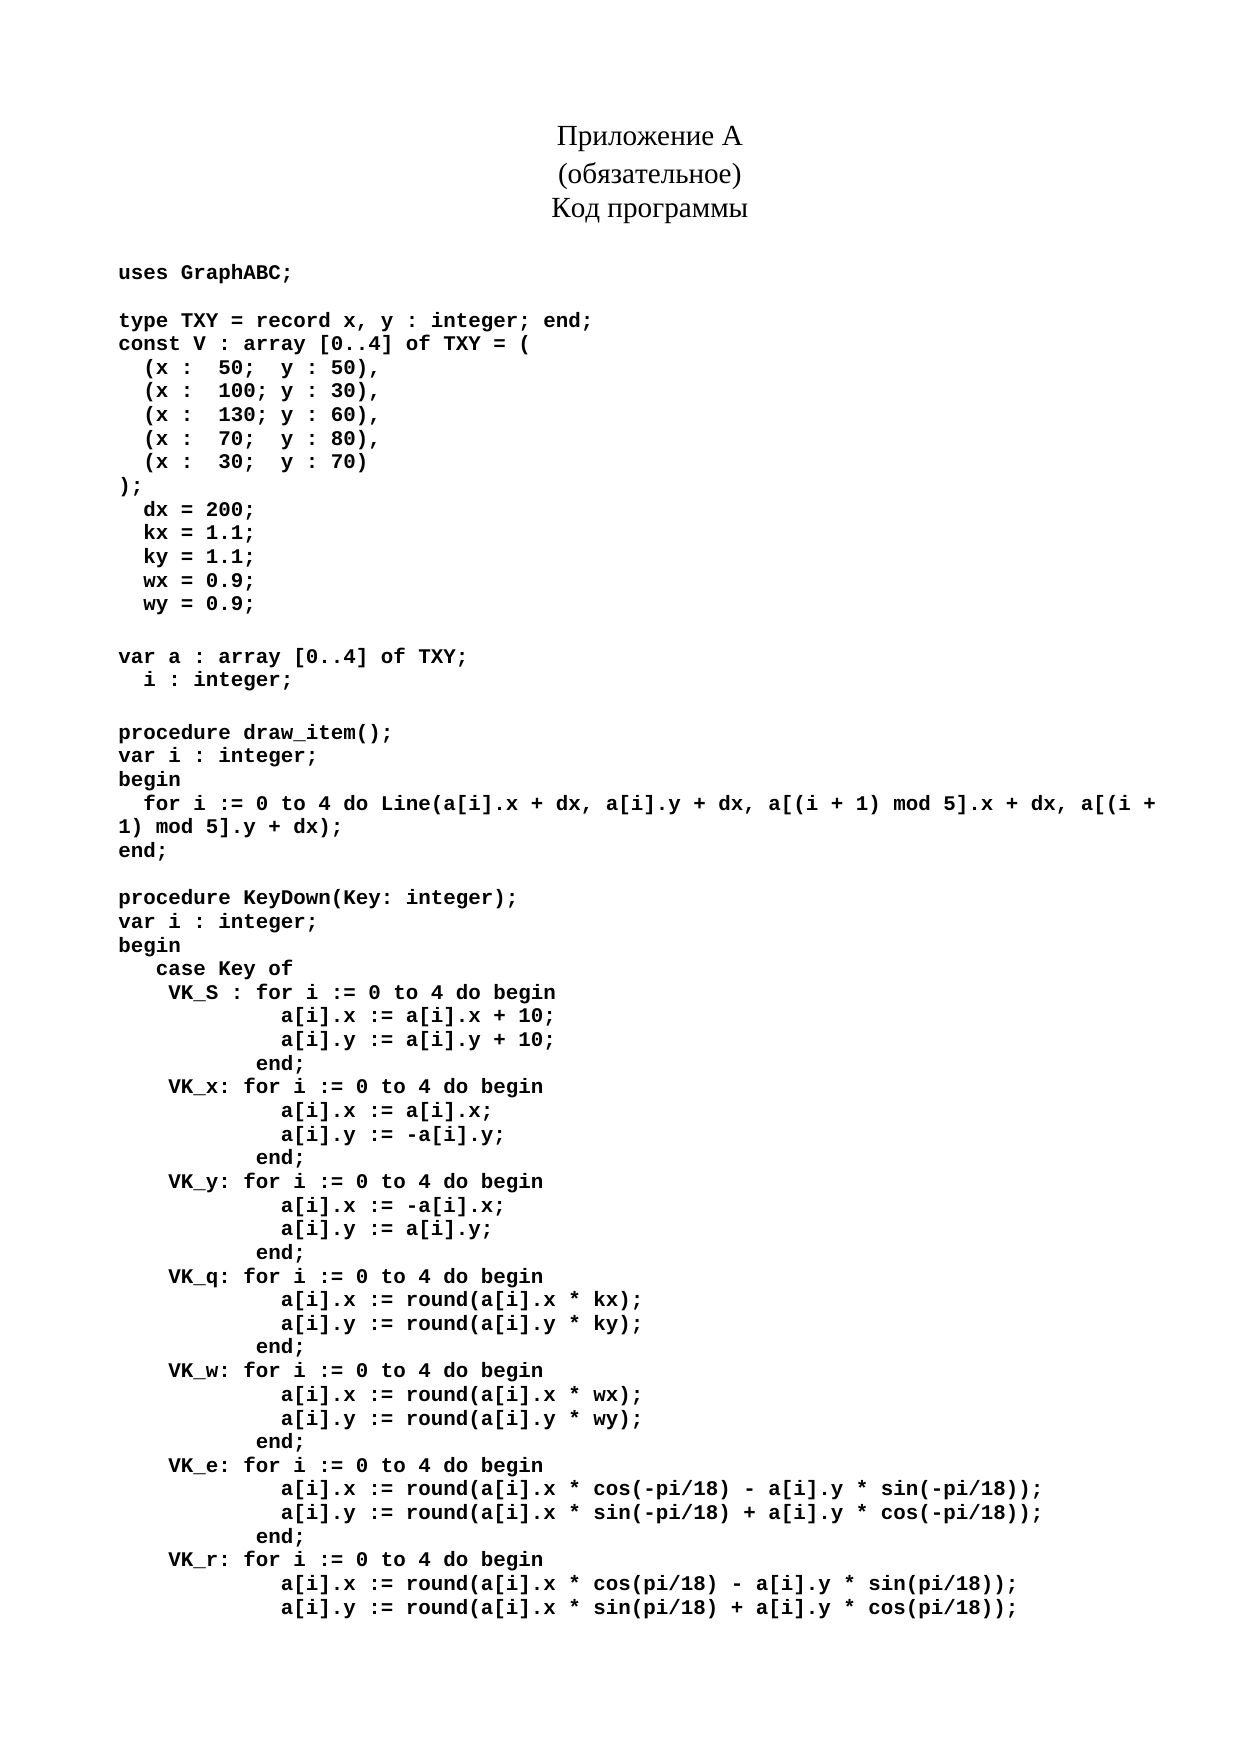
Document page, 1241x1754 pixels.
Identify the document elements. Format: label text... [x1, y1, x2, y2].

text a[i].y := a[i].y; [118, 1218, 1181, 1242]
text const V : array [0..4] of TXY = ( [118, 333, 1181, 357]
text a[i].x := round(a[i].x * kx); [118, 1289, 1181, 1313]
text procedure KeyDown(Key: integer); [118, 887, 1181, 911]
text case Key of [118, 958, 1181, 982]
text a[i].y := round(a[i].y * wy); [118, 1407, 1181, 1431]
text a[i].y := round(a[i].x * sin(-pi/18) + a[i].y * cos(-pi/18)); [118, 1502, 1181, 1526]
text a[i].x := round(a[i].x * cos(-pi/18) - a[i].y * sin(-pi/18)); [118, 1478, 1181, 1502]
text Приложение А [118, 118, 1181, 152]
text VK_e: for i := 0 to 4 do begin [118, 1455, 1181, 1478]
text ); [118, 475, 1181, 499]
text a[i].y := round(a[i].x * sin(pi/18) + a[i].y * cos(pi/18)); [118, 1597, 1181, 1620]
text wy = 0.9; [118, 593, 1181, 617]
text VK_r: for i := 0 to 4 do begin [118, 1549, 1181, 1573]
text end; [118, 1337, 1181, 1360]
text (x : 50; y : 50), [118, 357, 1181, 381]
text VK_q: for i := 0 to 4 do begin [118, 1266, 1181, 1289]
text i : integer; [118, 669, 1181, 693]
text VK_S : for i := 0 to 4 do begin [118, 982, 1181, 1006]
text VK_w: for i := 0 to 4 do begin [118, 1360, 1181, 1384]
text begin [118, 769, 1181, 793]
text (x : 100; y : 30), [118, 381, 1181, 404]
text a[i].x := round(a[i].x * cos(pi/18) - a[i].y * sin(pi/18)); [118, 1573, 1181, 1597]
text for i := 0 to 4 do Line(a[i].x + dx, a[i].y + dx, a[(i + 1) mod 5].x + dx, a[(i + 1) mod 5].y + dx); [118, 793, 1181, 840]
text a[i].x := -a[i].x; [118, 1195, 1181, 1218]
text end; [118, 1242, 1181, 1266]
text a[i].y := a[i].y + 10; [118, 1029, 1181, 1053]
text a[i].x := round(a[i].x * wx); [118, 1384, 1181, 1407]
text wx = 0.9; [118, 570, 1181, 593]
text a[i].y := -a[i].y; [118, 1124, 1181, 1147]
text ky = 1.1; [118, 546, 1181, 570]
text var i : integer; [118, 911, 1181, 934]
text (x : 30; y : 70) [118, 451, 1181, 475]
text procedure draw_item(); [118, 722, 1181, 745]
list (обязательное) [118, 157, 1181, 190]
text a[i].x := a[i].x + 10; [118, 1006, 1181, 1029]
text end; [118, 1431, 1181, 1455]
text var a : array [0..4] of TXY; [118, 646, 1181, 669]
text var i : integer; [118, 745, 1181, 769]
text a[i].y := round(a[i].y * ky); [118, 1313, 1181, 1337]
text kx = 1.1; [118, 522, 1181, 546]
text dx = 200; [118, 499, 1181, 522]
text end; [118, 1053, 1181, 1076]
text VK_y: for i := 0 to 4 do begin [118, 1171, 1181, 1195]
text a[i].x := a[i].x; [118, 1100, 1181, 1124]
text (x : 70; y : 80), [118, 428, 1181, 451]
text end; [118, 1147, 1181, 1171]
text type TXY = record x, y : integer; end; [118, 309, 1181, 333]
text end; [118, 840, 1181, 864]
text begin [118, 934, 1181, 958]
text (x : 130; y : 60), [118, 404, 1181, 428]
text VK_x: for i := 0 to 4 do begin [118, 1076, 1181, 1100]
text uses GraphABC; [118, 262, 1181, 286]
list Код программы [118, 190, 1181, 224]
text end; [118, 1526, 1181, 1549]
